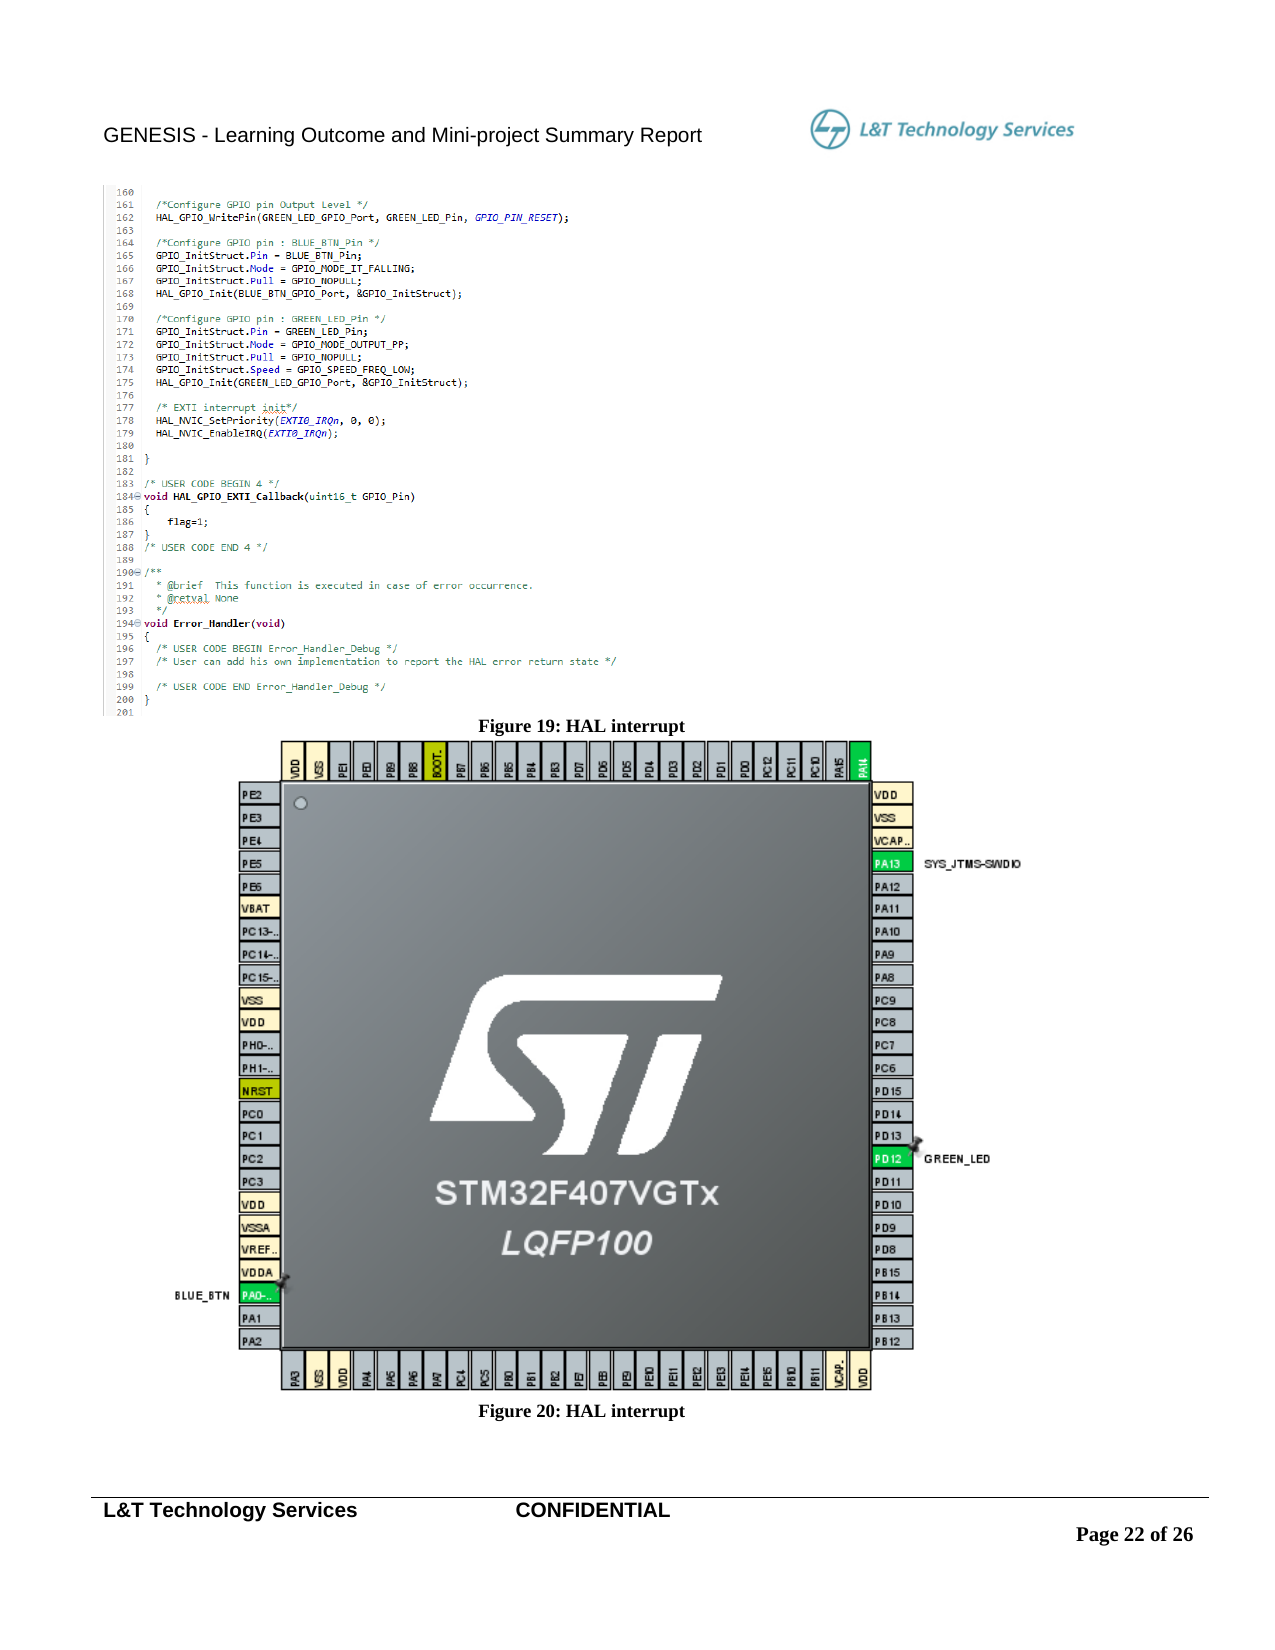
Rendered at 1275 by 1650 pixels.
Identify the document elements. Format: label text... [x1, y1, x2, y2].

picture [171, 737, 1067, 1400]
picture [103, 185, 1163, 716]
picture [808, 98, 1075, 162]
text Figure 20: HAL interrupt [403, 737, 1162, 1421]
text Figure 19: HAL interrupt [403, 716, 1162, 737]
